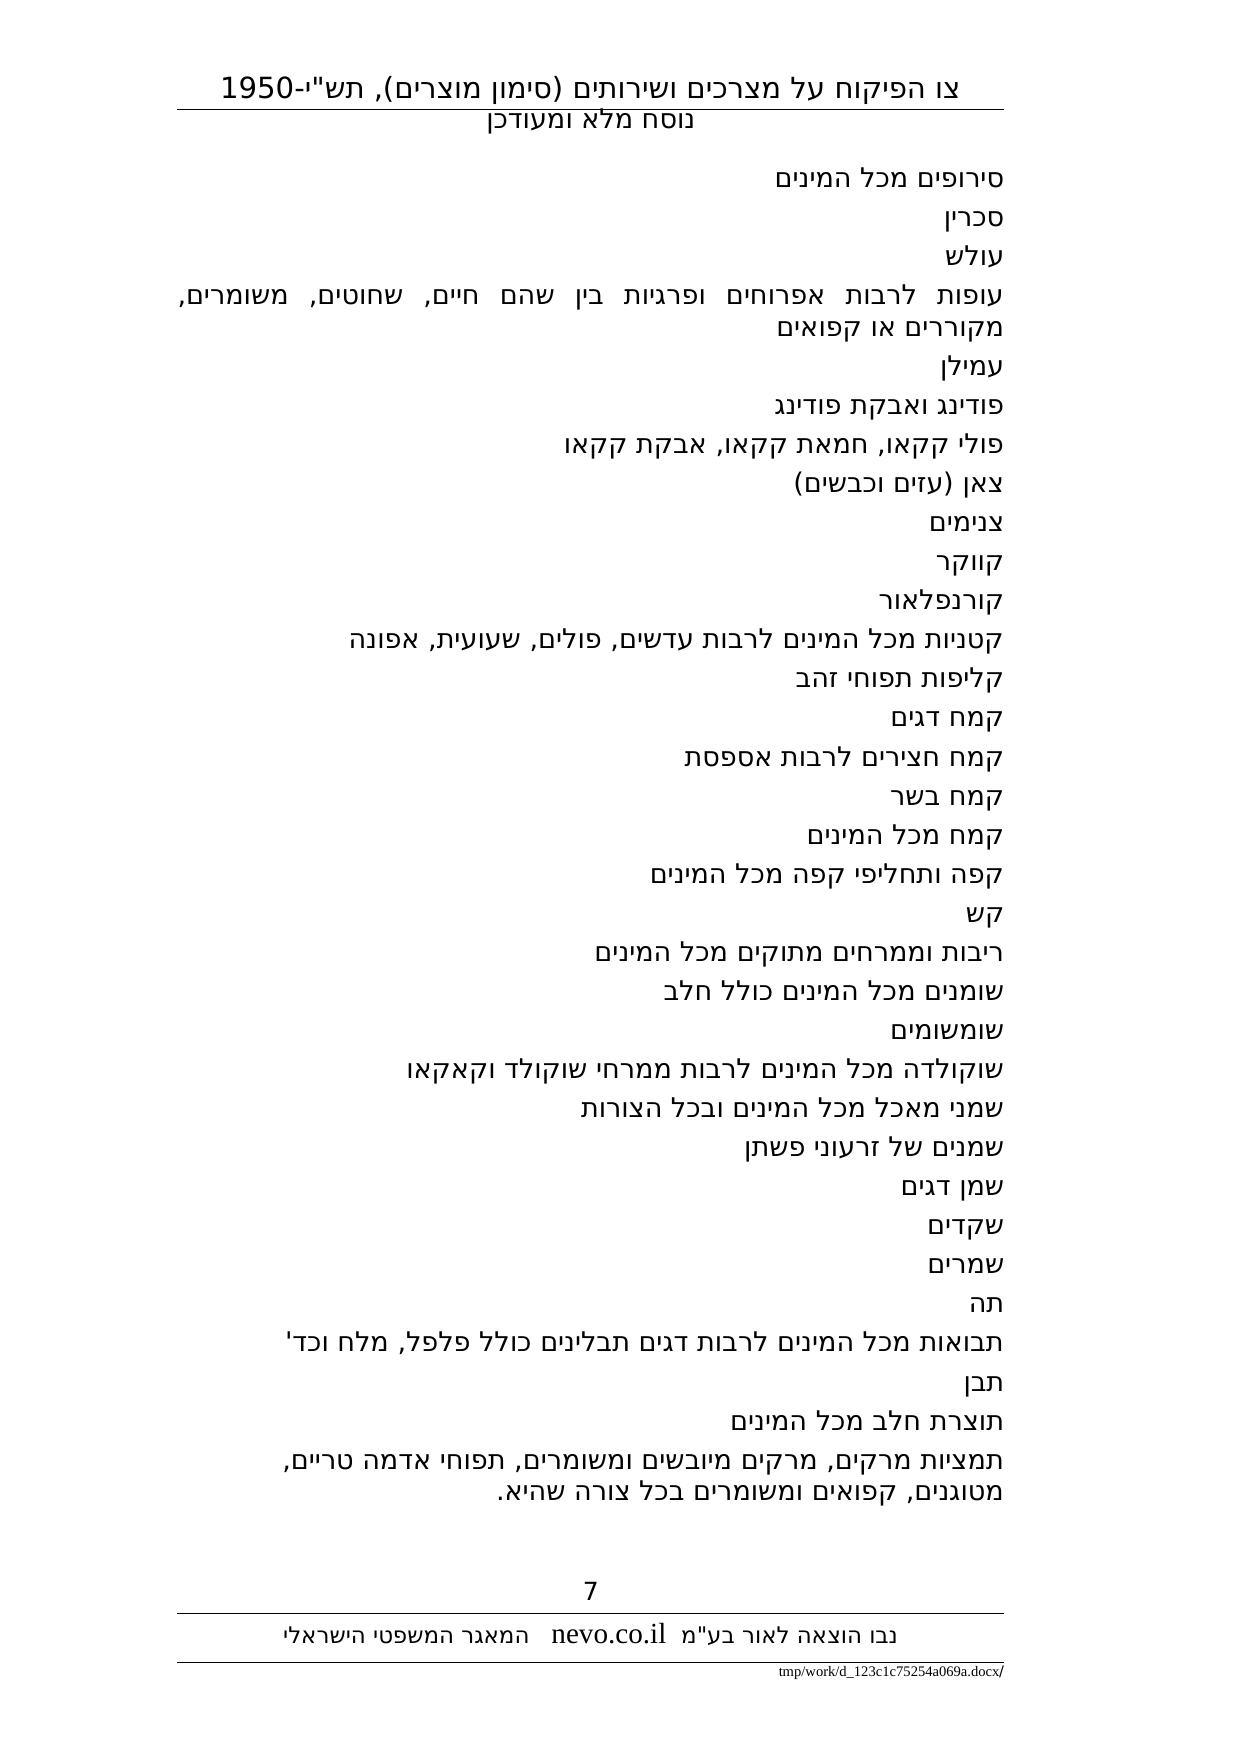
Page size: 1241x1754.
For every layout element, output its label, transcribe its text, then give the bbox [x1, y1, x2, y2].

text עמילן [177, 350, 1004, 382]
text פודינג ואבקת פודינג [177, 389, 1004, 421]
text שמני מאכל מכל המינים ובכל הצורות [177, 1092, 1004, 1124]
text תבואות מכל המינים לרבות דגים תבלינים כולל פלפל, מלח וכד' [177, 1327, 1004, 1358]
text קווקר [177, 546, 1004, 577]
text סירופים מכל המינים [177, 162, 1004, 194]
text שומשומים [177, 1014, 1004, 1046]
text קש [177, 897, 1004, 929]
text סכרין [177, 201, 1004, 233]
text קמח בשר [177, 780, 1004, 811]
text שמן דגים [177, 1171, 1004, 1202]
text תה [177, 1288, 1004, 1319]
text צנימים [177, 506, 1004, 538]
text תוצרת חלב מכל המינים [177, 1405, 1004, 1436]
text צאן (עזים וכבשים) [177, 467, 1004, 499]
text קפה ותחליפי קפה מכל המינים [177, 858, 1004, 889]
text קטניות מכל המינים לרבות עדשים, פולים, שעועית, אפונה [177, 624, 1004, 655]
text עופות לרבות אפרוחים ופרגיות בין שהם חיים, שחוטים, משומרים, מקוררים או קפואים [177, 279, 1004, 343]
text קורנפלאור [177, 584, 1004, 616]
text פולי קקאו, חמאת קקאו, אבקת קקאו [177, 428, 1004, 460]
text עולש [177, 241, 1004, 272]
text שוקולדה מכל המינים לרבות ממרחי שוקולד וקאקאו [177, 1053, 1004, 1085]
text קמח מכל המינים [177, 819, 1004, 851]
text קליפות תפוחי זהב [177, 663, 1004, 694]
text שמרים [177, 1249, 1004, 1280]
text שומנים מכל המינים כולל חלב [177, 975, 1004, 1007]
text תבן [177, 1366, 1004, 1397]
text קמח דגים [177, 702, 1004, 733]
text שקדים [177, 1209, 1004, 1241]
text ריבות וממרחים מתוקים מכל המינים [177, 936, 1004, 968]
text תמציות מרקים, מרקים מיובשים ומשומרים, תפוחי אדמה טריים, מטוגנים, קפואים ומשומרים בכל צורה שהיא. [177, 1444, 1004, 1507]
text קמח חצירים לרבות אספסת [177, 741, 1004, 772]
text שמנים של זרעוני פשתן [177, 1131, 1004, 1163]
